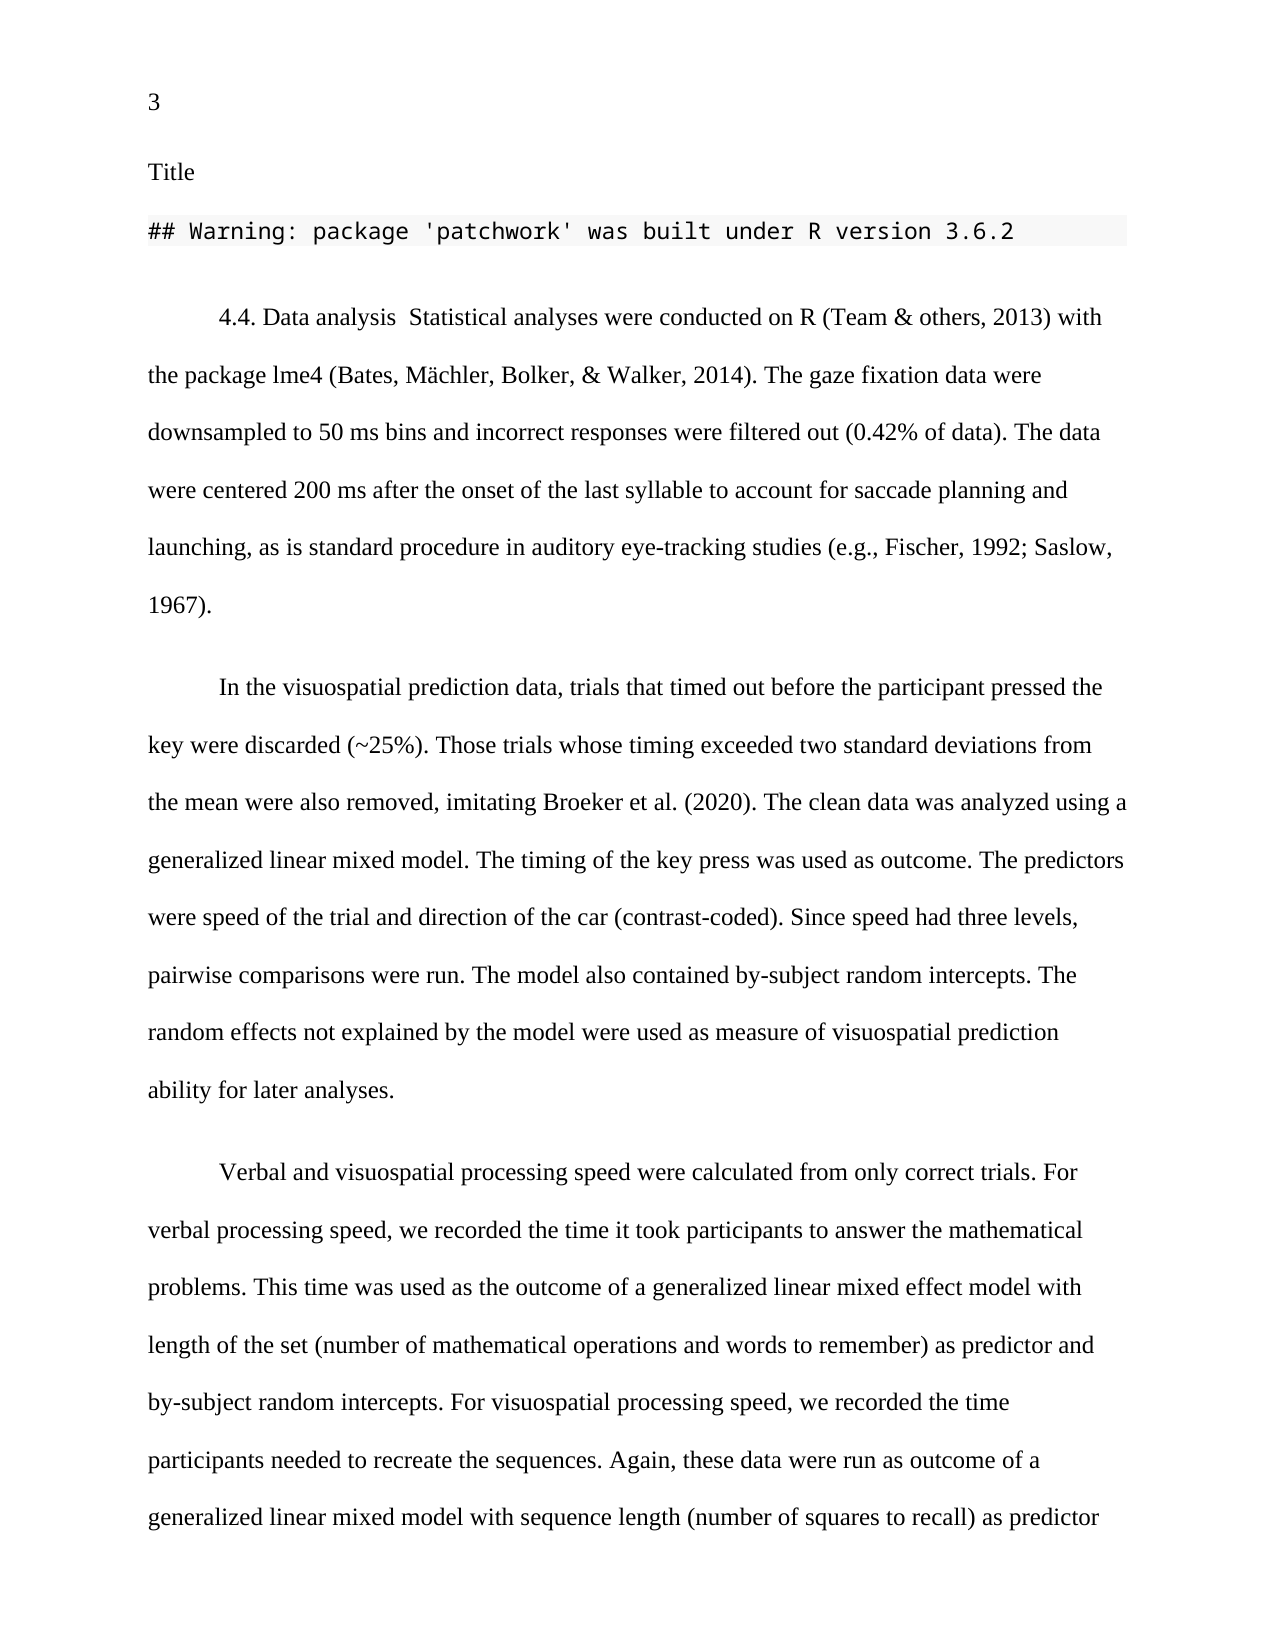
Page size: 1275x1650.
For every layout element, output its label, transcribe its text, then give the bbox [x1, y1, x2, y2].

text ## Warning: package 'patchwork' was built under R version 3.6.2 [148, 215, 1127, 246]
text 4.4. Data analysis Statistical analyses were conducted on R (Team & others, 2013) with the package lme4 (Bates, Mächler, Bolker, & Walker, 2014). The gaze fixation data were downsampled to 50 ms bins and incorrect responses were filtered out (0.42% of data). The data were centered 200 ms after the onset of the last syllable to account for saccade planning and launching, as is standard procedure in auditory eye-tracking studies (e.g., Fischer, 1992; Saslow, 1967). [148, 302, 1127, 619]
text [148, 1157, 1127, 1531]
text In the visuospatial prediction data, trials that timed out before the participant pressed the key were discarded (~25%). Those trials whose timing exceeded two standard deviations from the mean were also removed, imitating Broeker et al. (2020). The clean data was analyzed using a generalized linear mixed model. The timing of the key press was used as outcome. The predictors were speed of the trial and direction of the car (contrast-coded). Since speed had three levels, pairwise comparisons were run. The model also contained by-subject random intercepts. The random effects not explained by the model were used as measure of visuospatial prediction ability for later analyses. [148, 672, 1127, 1104]
